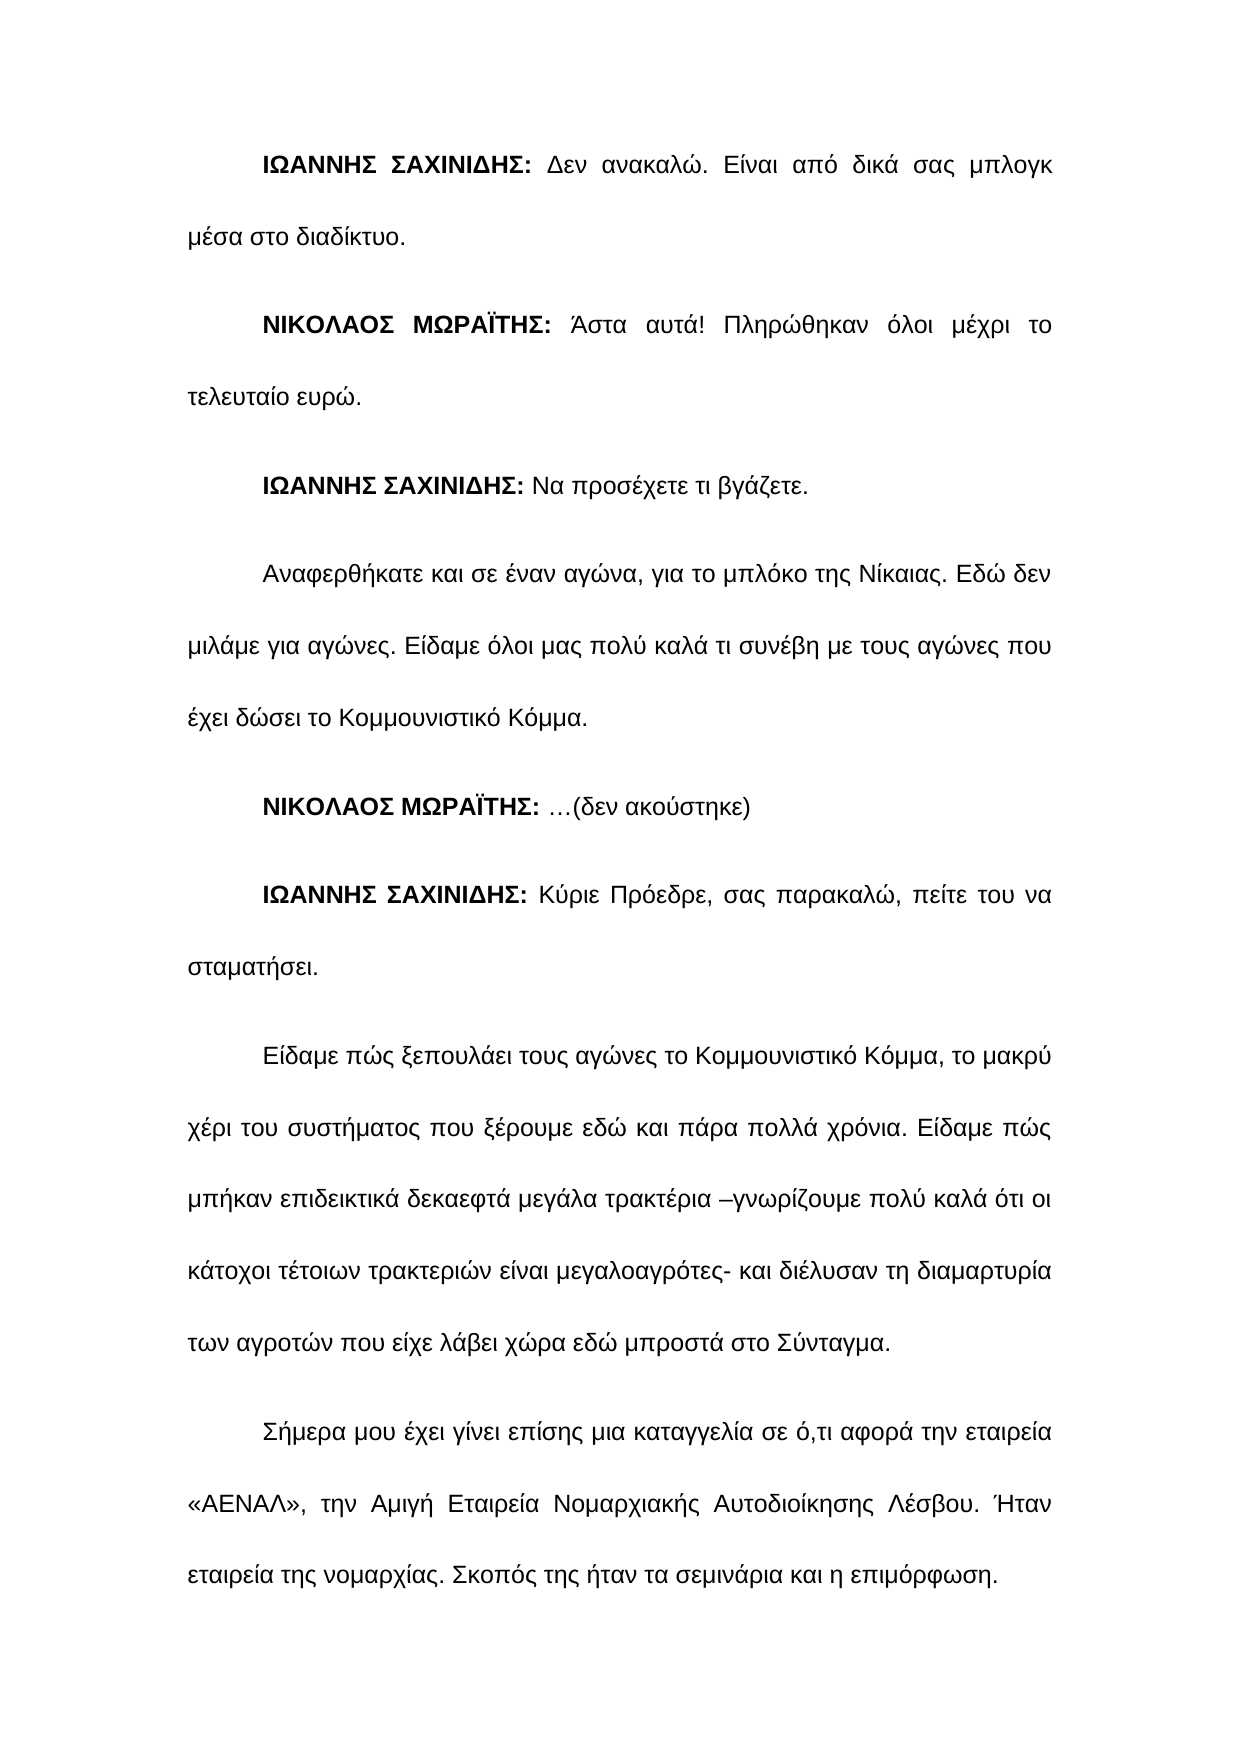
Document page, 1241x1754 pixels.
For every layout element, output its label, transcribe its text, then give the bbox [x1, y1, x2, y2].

text ΝΙΚΟΛΑΟΣ ΜΩΡΑΪΤΗΣ: Άστα αυτά! Πληρώθηκαν όλοι μέχρι το τελευταίο ευρώ. [187, 310, 1053, 411]
text ΙΩΑΝΝΗΣ ΣΑΧΙΝΙΔΗΣ: Κύριε Πρόεδρε, σας παρακαλώ, πείτε του να σταματήσει. [187, 880, 1053, 981]
text Είδαμε πώς ξεπουλάει τους αγώνες το Κομμουνιστικό Κόμμα, το μακρύ χέρι του συστήματος που ξέρουμε εδώ και πάρα πολλά χρόνια. Είδαμε πώς μπήκαν επιδεικτικά δεκαεφτά μεγάλα τρακτέρια –γνωρίζουμε πολύ καλά ότι οι κάτοχοι τέτοιων τρακτεριών είναι μεγαλοαγρότες- και διέλυσαν τη διαμαρτυρία των αγροτών που είχε λάβει χώρα εδώ μπροστά στο Σύνταγμα. [187, 1041, 1053, 1357]
text Σήμερα μου έχει γίνει επίσης μια καταγγελία σε ό,τι αφορά την εταιρεία «ΑΕΝΑΛ», την Αμιγή Εταιρεία Νομαρχιακής Αυτοδιοίκησης Λέσβου. Ήταν εταιρεία της νομαρχίας. Σκοπός της ήταν τα σεμινάρια και η επιμόρφωση. [187, 1417, 1053, 1589]
text ΙΩΑΝΝΗΣ ΣΑΧΙΝΙΔΗΣ: Να προσέχετε τι βγάζετε. [187, 471, 1053, 499]
text ΝΙΚΟΛΑΟΣ ΜΩΡΑΪΤΗΣ: …(δεν ακούστηκε) [187, 792, 1053, 820]
text Αναφερθήκατε και σε έναν αγώνα, για το μπλόκο της Νίκαιας. Εδώ δεν μιλάμε για αγώνες. Είδαμε όλοι μας πολύ καλά τι συνέβη με τους αγώνες που έχει δώσει το Κομμουνιστικό Κόμμα. [187, 559, 1053, 732]
text ΙΩΑΝΝΗΣ ΣΑΧΙΝΙΔΗΣ: Δεν ανακαλώ. Είναι από δικά σας μπλογκ μέσα στο διαδίκτυο. [187, 150, 1053, 251]
